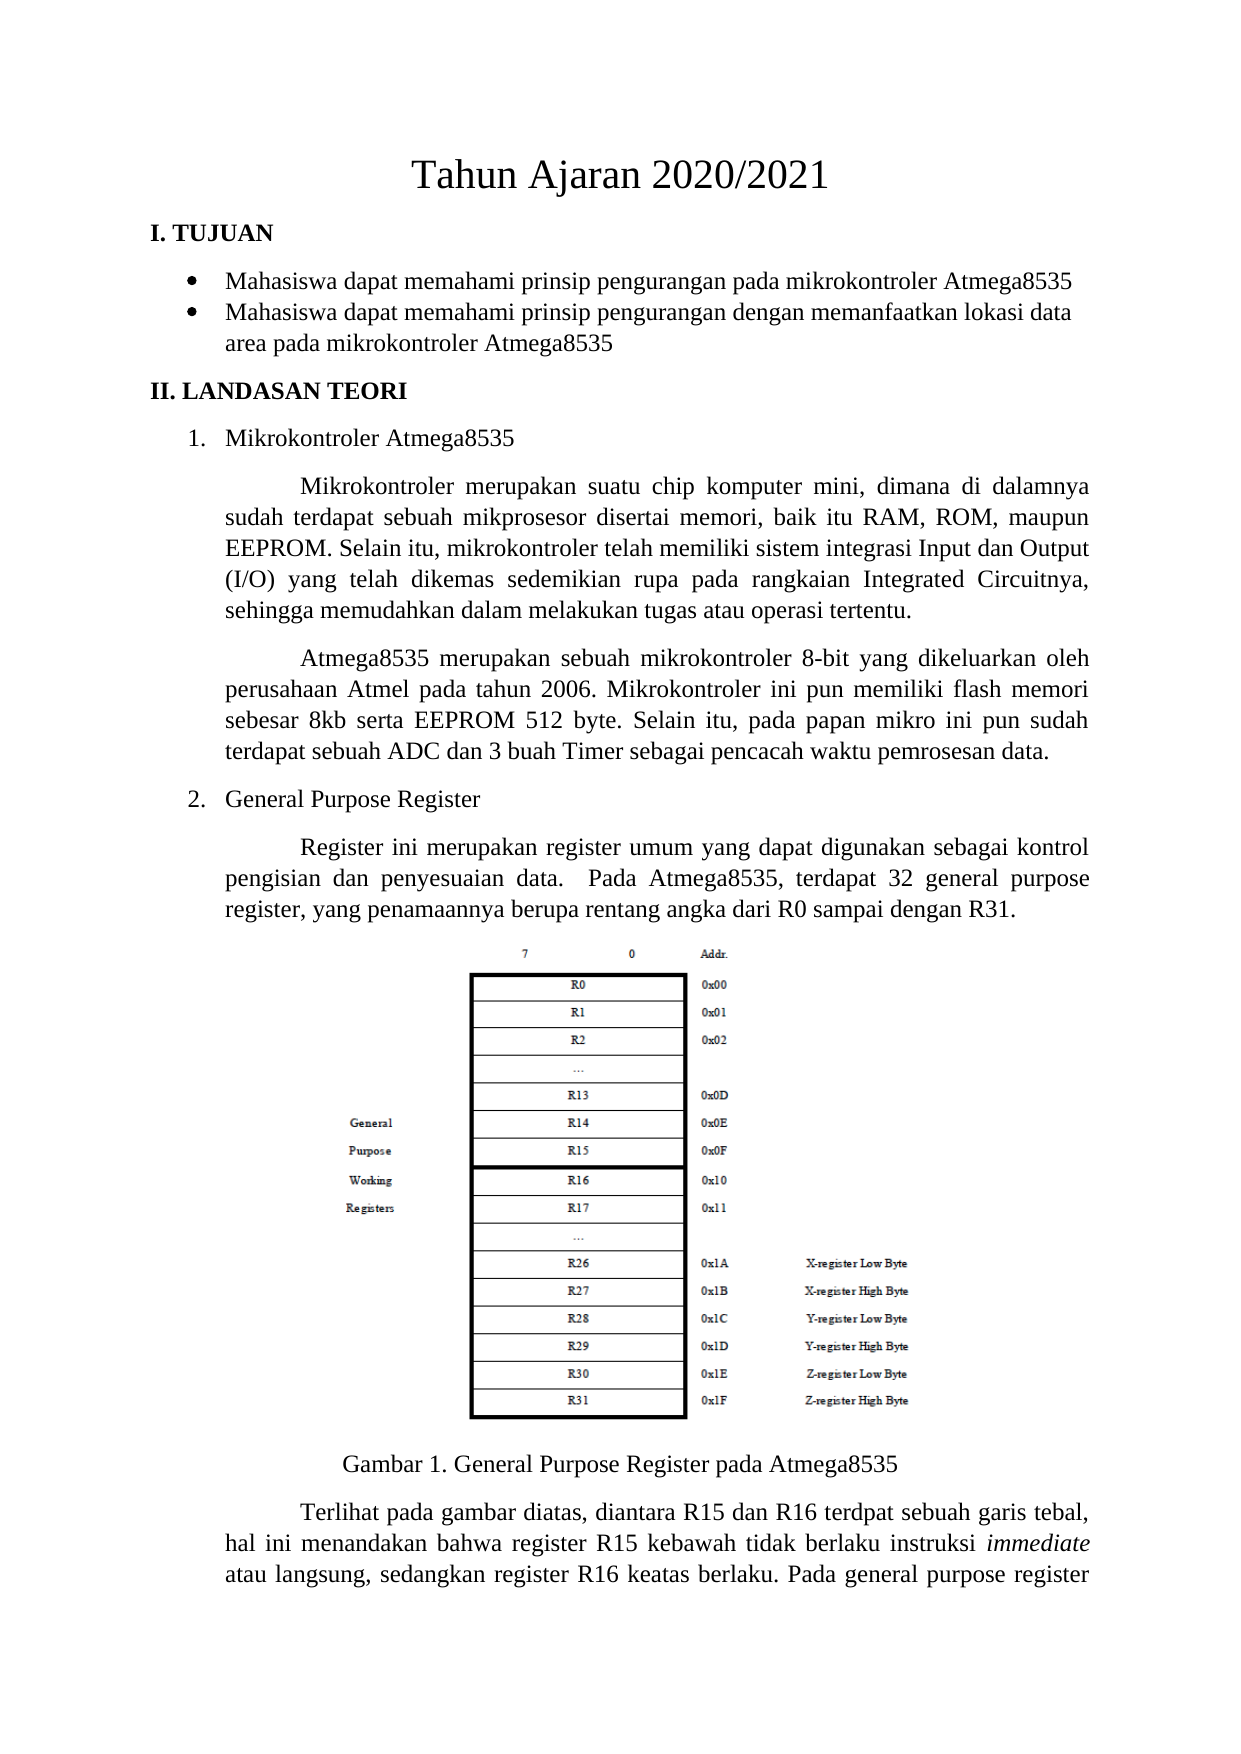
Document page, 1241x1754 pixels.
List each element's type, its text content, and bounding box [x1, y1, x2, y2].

text I. TUJUAN [150, 218, 1090, 247]
list Mahasiswa dapat memahami prinsip pengurangan dengan memanfaatkan lokasi data area pada mikrokontroler Atmega8535 [187, 297, 1090, 357]
list General Purpose Register [187, 784, 1090, 813]
text Gambar 1. General Purpose Register pada Atmega8535 [150, 1449, 1090, 1478]
text Mikrokontroler merupakan suatu chip komputer mini, dimana di dalamnya sudah terdapat sebuah mikprosesor disertai memori, baik itu RAM, ROM, maupun EEPROM. Selain itu, mikrokontroler telah memiliki sistem integrasi Input dan Output (I/O) yang telah dikemas sedemikian rupa pada rangkaian Integrated Circuitnya, sehingga memudahkan dalam melakukan tugas atau operasi tertentu. [225, 471, 1090, 624]
text II. LANDASAN TEORI [150, 376, 1090, 404]
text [225, 1497, 1090, 1588]
list Mahasiswa dapat memahami prinsip pengurangan pada mikrokontroler Atmega8535 [187, 266, 1090, 295]
text Register ini merupakan register umum yang dapat digunakan sebagai kontrol pengisian dan penyesuaian data. Pada Atmega8535, terdapat 32 general purpose register, yang penamaannya berupa rentang angka dari R0 sampai dengan R31. [225, 832, 1090, 922]
text Atmega8535 merupakan sebuah mikrokontroler 8-bit yang dikeluarkan oleh perusahaan Atmel pada tahun 2006. Mikrokontroler ini pun memiliki flash memori sebesar 8kb serta EEPROM 512 byte. Selain itu, pada papan mikro ini pun sudah terdapat sebuah ADC dan 3 buah Timer sebagai pencacah waktu pemrosesan data. [225, 643, 1090, 765]
list Mikrokontroler Atmega8535 [187, 423, 1090, 452]
text Tahun Ajaran 2020/2021 [150, 150, 1090, 198]
picture [309, 941, 932, 1431]
